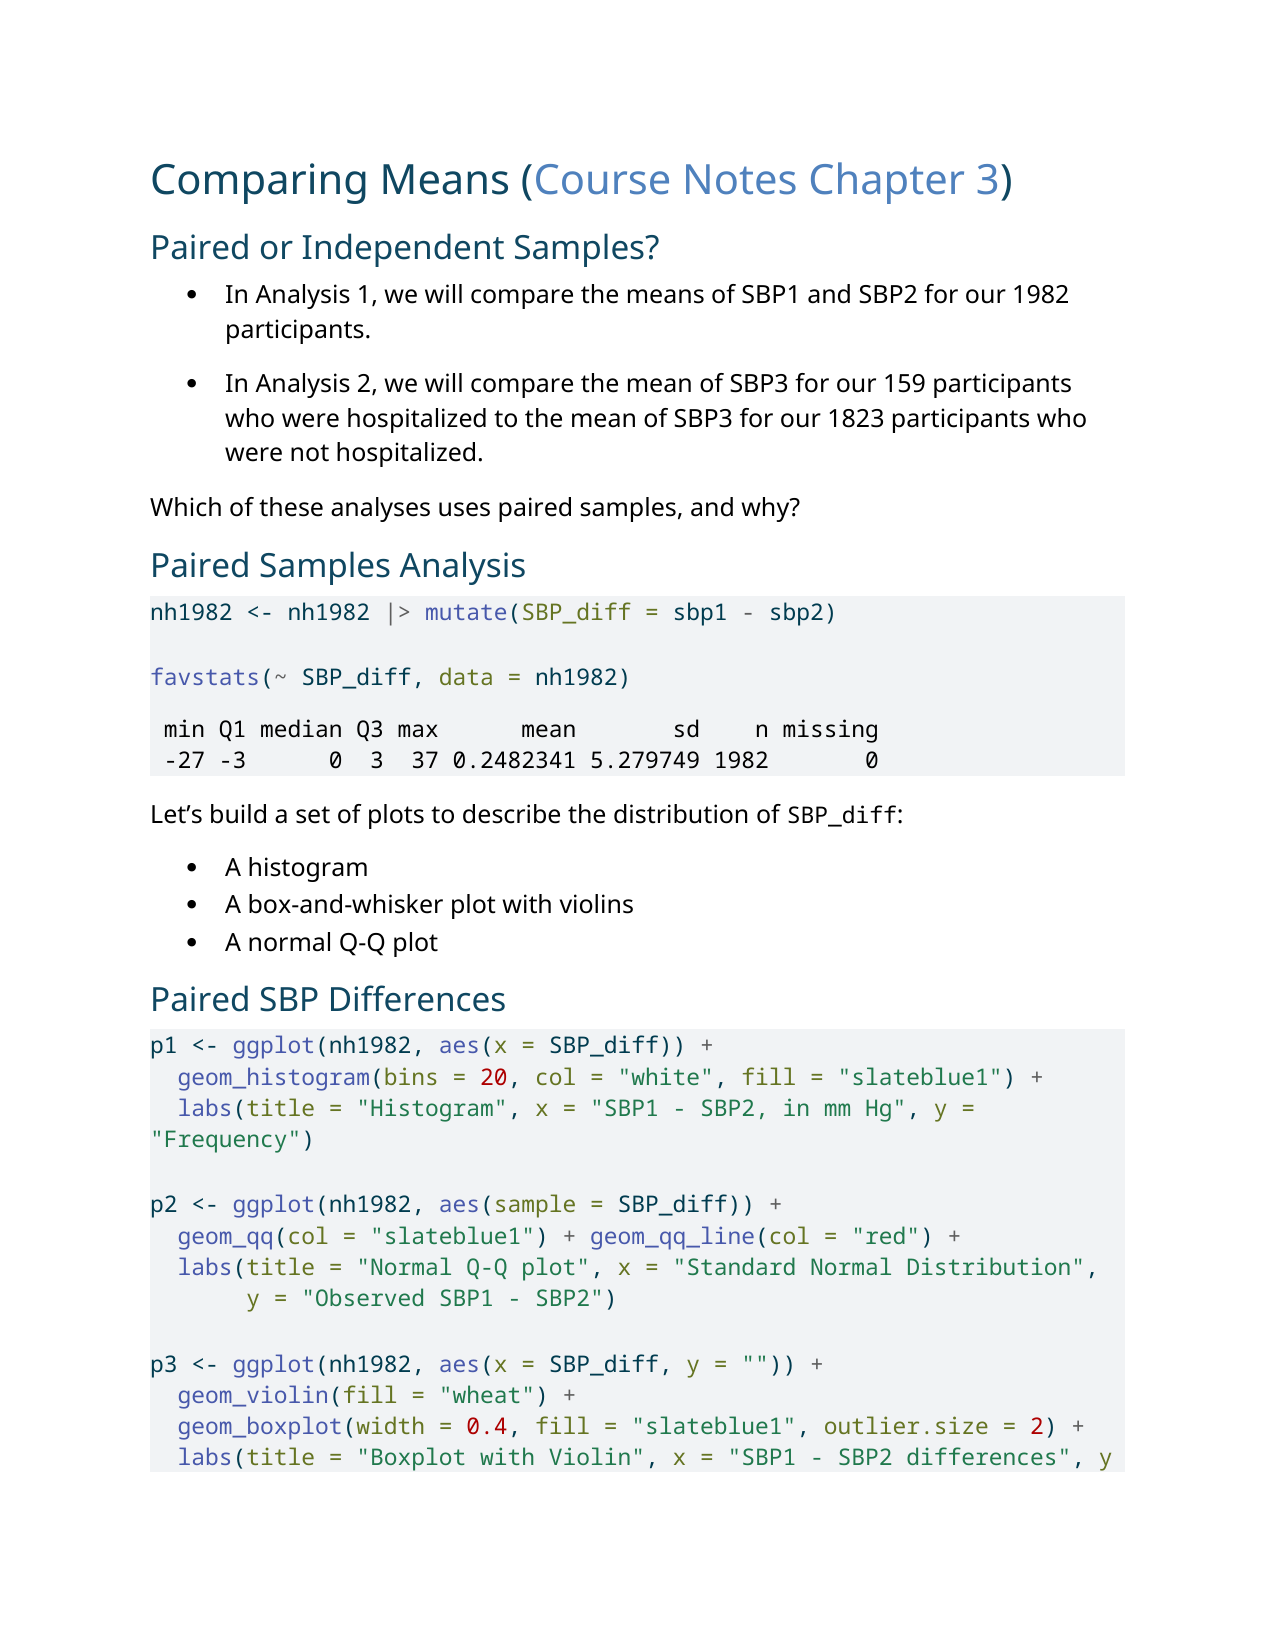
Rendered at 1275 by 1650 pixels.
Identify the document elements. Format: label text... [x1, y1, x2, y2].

text Which of these analyses uses paired samples, and why? [150, 489, 1125, 523]
text Let’s build a set of plots to describe the distribution of SBP_diff: [150, 796, 1125, 831]
list A histogram [187, 849, 1125, 883]
subtitle Paired Samples Analysis [150, 542, 1125, 587]
list In Analysis 2, we will compare the mean of SBP3 for our 159 participants who were hospitalized to the mean of SBP3 for our 1823 participants who were not hospitalized. [187, 366, 1125, 468]
list A normal Q-Q plot [187, 925, 1125, 959]
list In Analysis 1, we will compare the means of SBP1 and SBP2 for our 1982 participants. [187, 277, 1125, 345]
subtitle Paired or Independent Samples? [150, 223, 1125, 269]
subtitle Paired SBP Differences [150, 976, 1125, 1021]
text min Q1 median Q3 max mean sd n missing -27 -3 0 3 37 0.2482341 5.279749 1982 0 [150, 713, 1125, 776]
text nh1982 <- nh1982 |> mutate(SBP_diff = sbp1 - sbp2) favstats(~ SBP_diff, data = nh1982) [150, 596, 1125, 692]
subtitle Comparing Means (Course Notes Chapter 3) [150, 150, 1125, 207]
list A box-and-whisker plot with violins [187, 887, 1125, 921]
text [150, 1029, 1125, 1472]
